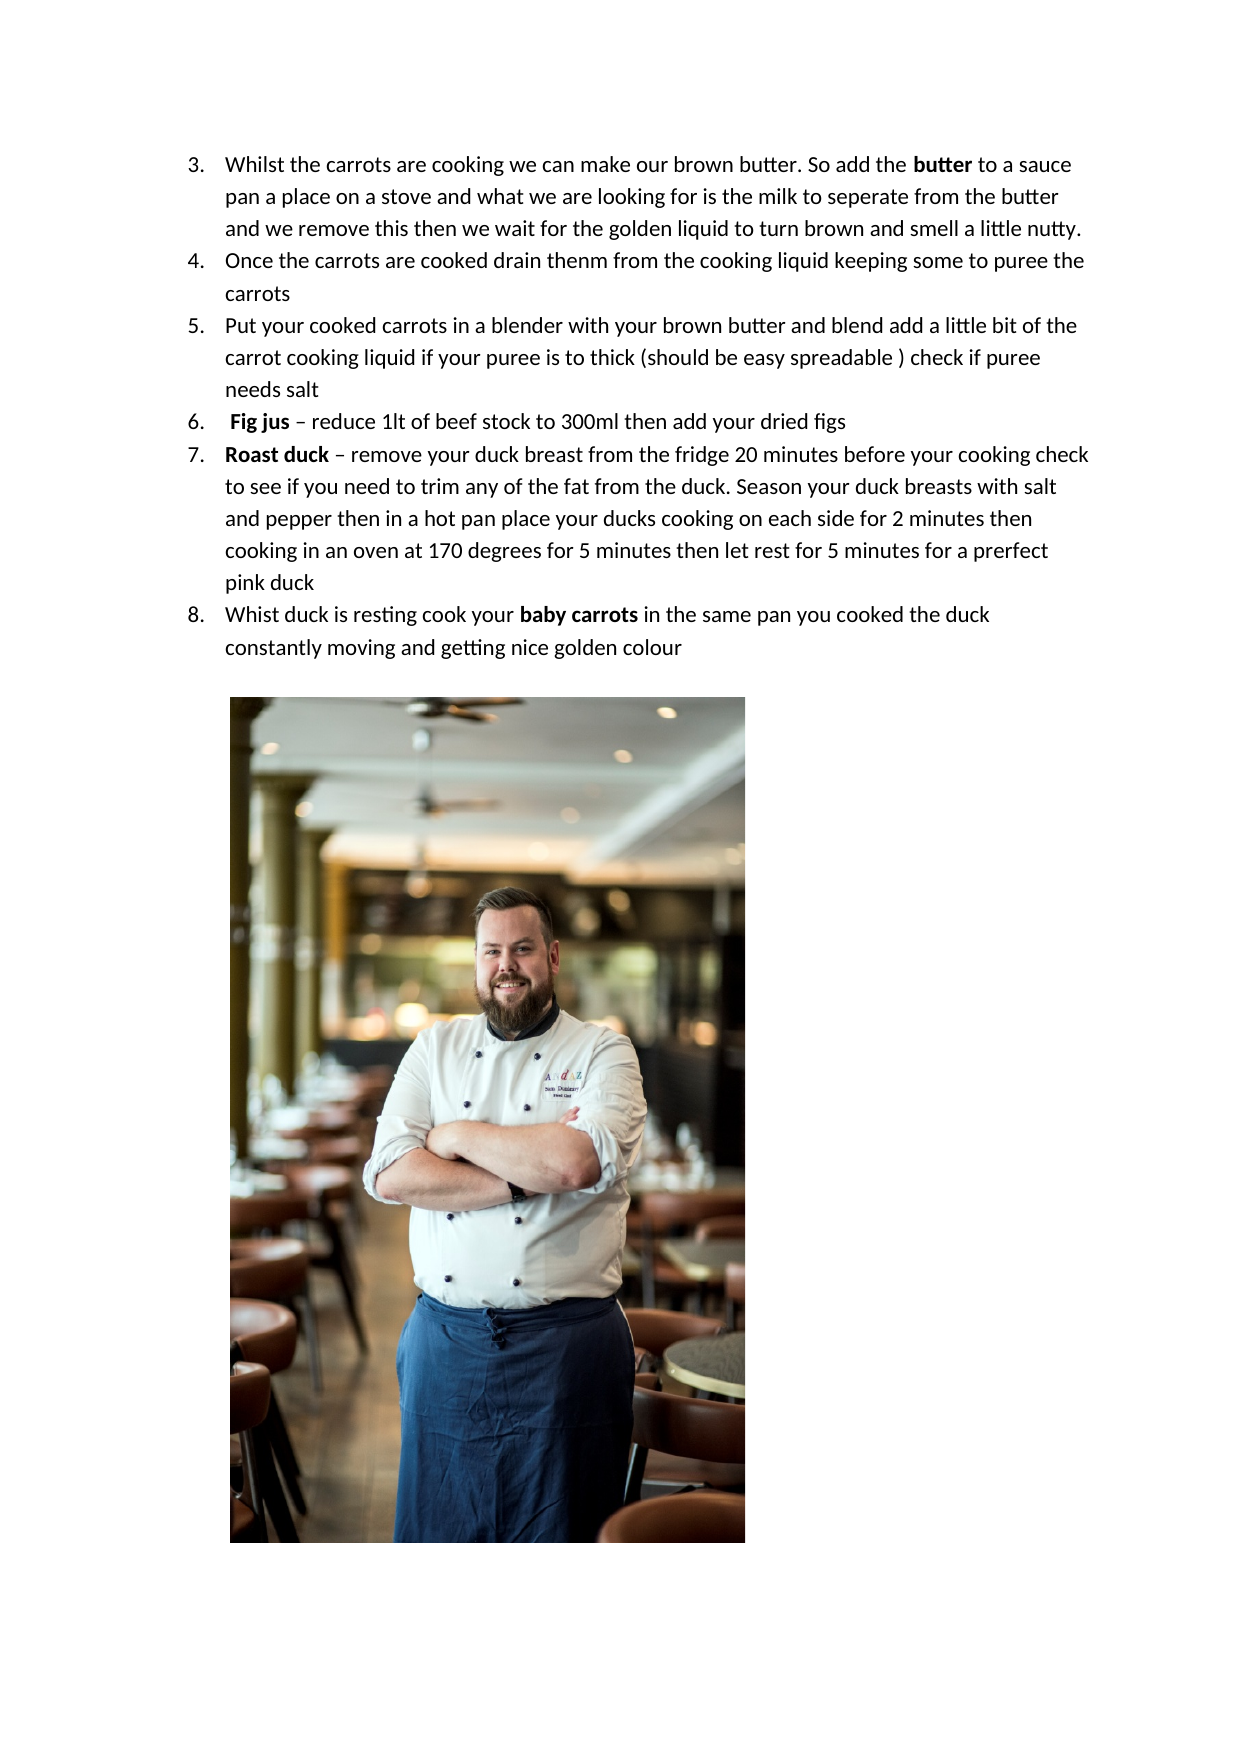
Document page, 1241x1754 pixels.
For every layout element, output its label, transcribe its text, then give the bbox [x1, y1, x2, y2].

list Once the carrots are cooked drain thenm from the cooking liquid keeping some to puree the carrots [187, 247, 1090, 307]
list Whist duck is resting cook your baby carrots in the same pan you cooked the duck constantly moving and getting nice golden colour [187, 601, 1090, 661]
list Whilst the carrots are cooking we can make our brown butter. So add the butter to a sauce pan a place on a stove and what we are looking for is the milk to seperate from the butter and we remove this then we wait for the golden liquid to turn brown and smell a little nutty. [187, 150, 1090, 242]
list Put your cooked carrots in a blender with your brown butter and blend add a little bit of the carrot cooking liquid if your puree is to thick (should be easy spreadable ) check if puree needs salt [187, 311, 1090, 403]
list Roast duck – remove your duck breast from the fridge 20 minutes before your cooking check to see if you need to trim any of the fat from the duck. Season your duck breasts with salt and pepper then in a hot pan place your ducks cooking on each side for 2 minutes then cooking in an oven at 170 degrees for 5 minutes then let rest for 5 minutes for a prerfect pink duck [187, 440, 1090, 596]
list Fig jus – reduce 1lt of beef stock to 300ml then add your dried figs [187, 407, 1090, 436]
picture [230, 697, 746, 1543]
